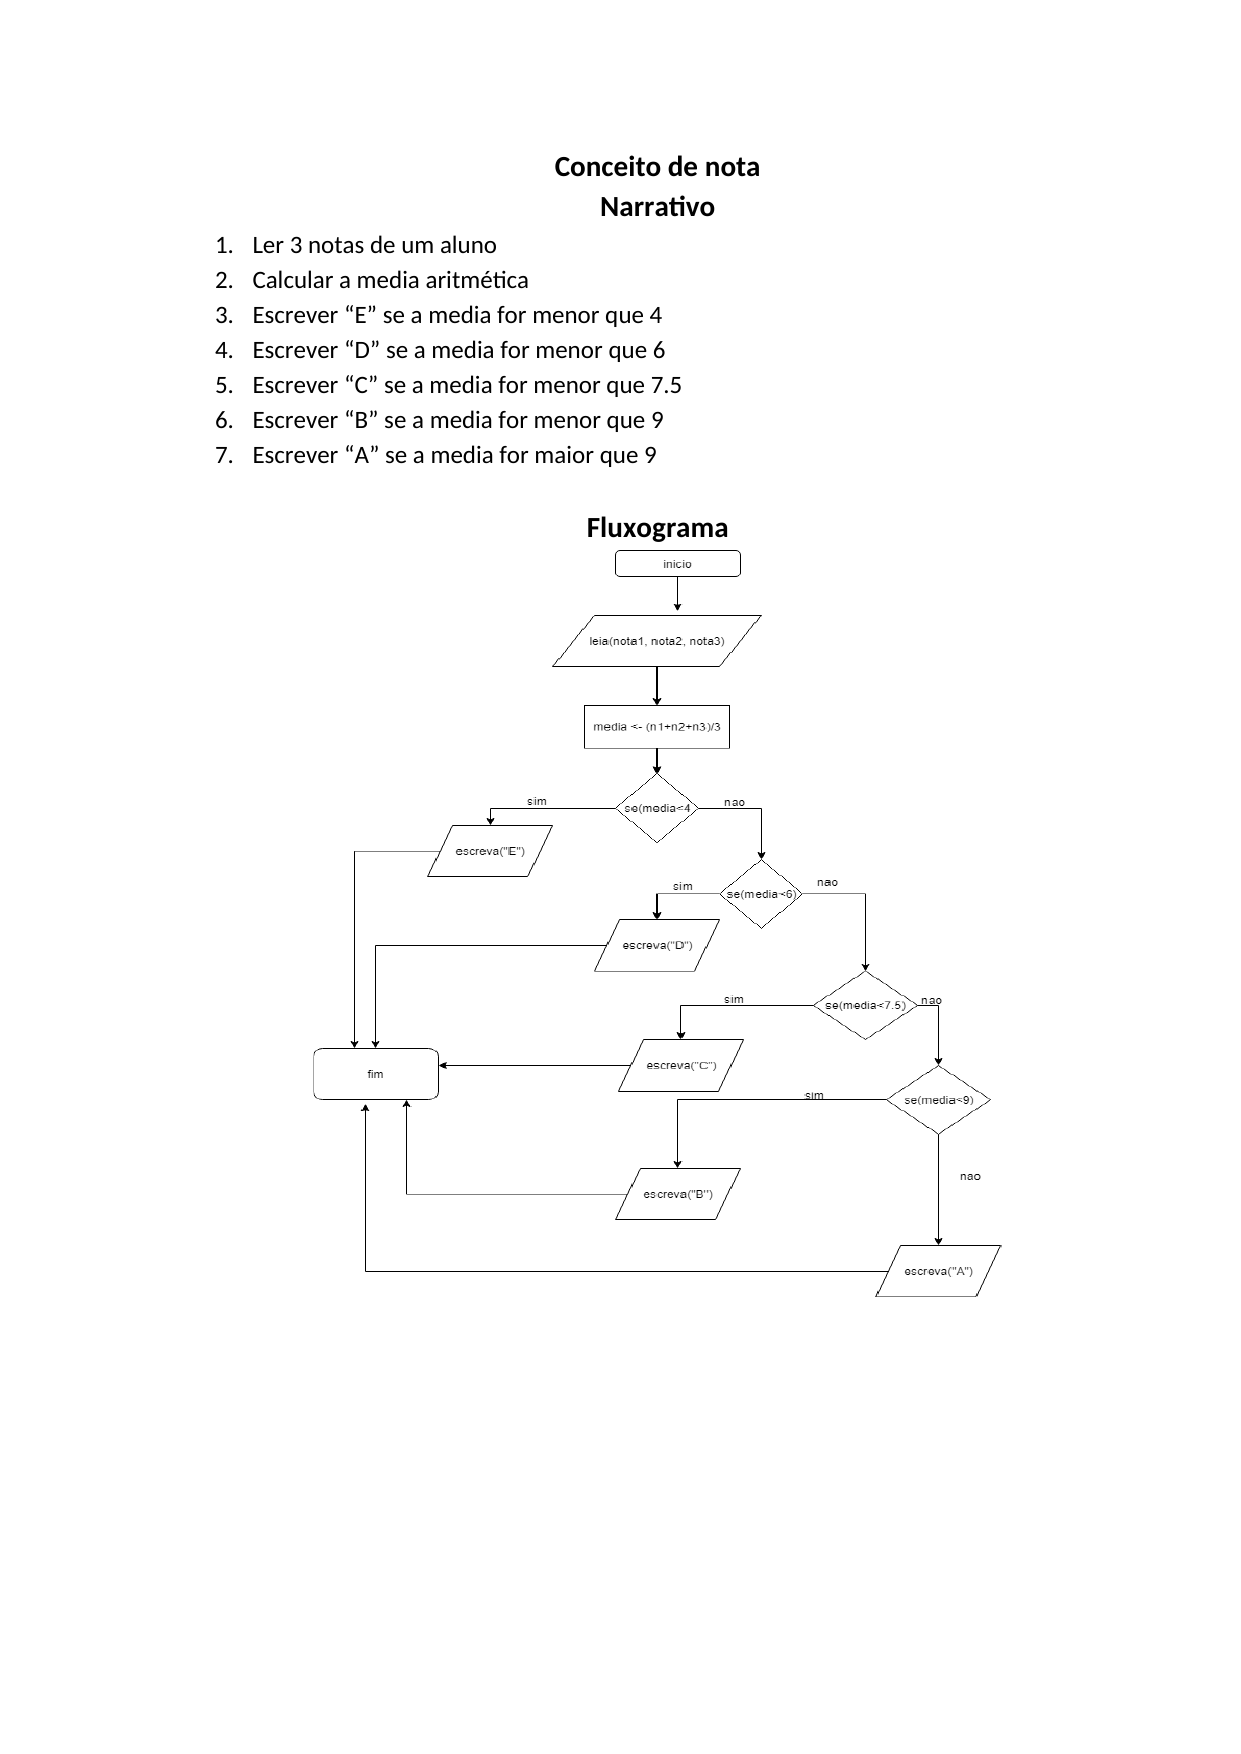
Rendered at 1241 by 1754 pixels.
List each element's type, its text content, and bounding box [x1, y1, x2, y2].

list Calcular a media aritmética [215, 264, 1063, 295]
list Escrever “D” se a media for menor que 6 [215, 334, 1063, 365]
list Escrever “B” se a media for menor que 9 [215, 404, 1063, 435]
list Escrever “A” se a media for maior que 9 [215, 439, 1063, 470]
list Ler 3 notas de um aluno [215, 229, 1063, 260]
list Escrever “E” se a media for menor que 4 [215, 299, 1063, 330]
list Escrever “C” se a media for menor que 7.5 [215, 369, 1063, 400]
list Fluxograma [252, 509, 1063, 545]
list Conceito de nota [252, 148, 1063, 183]
picture [313, 550, 1002, 1297]
list Narrativo [252, 188, 1063, 224]
